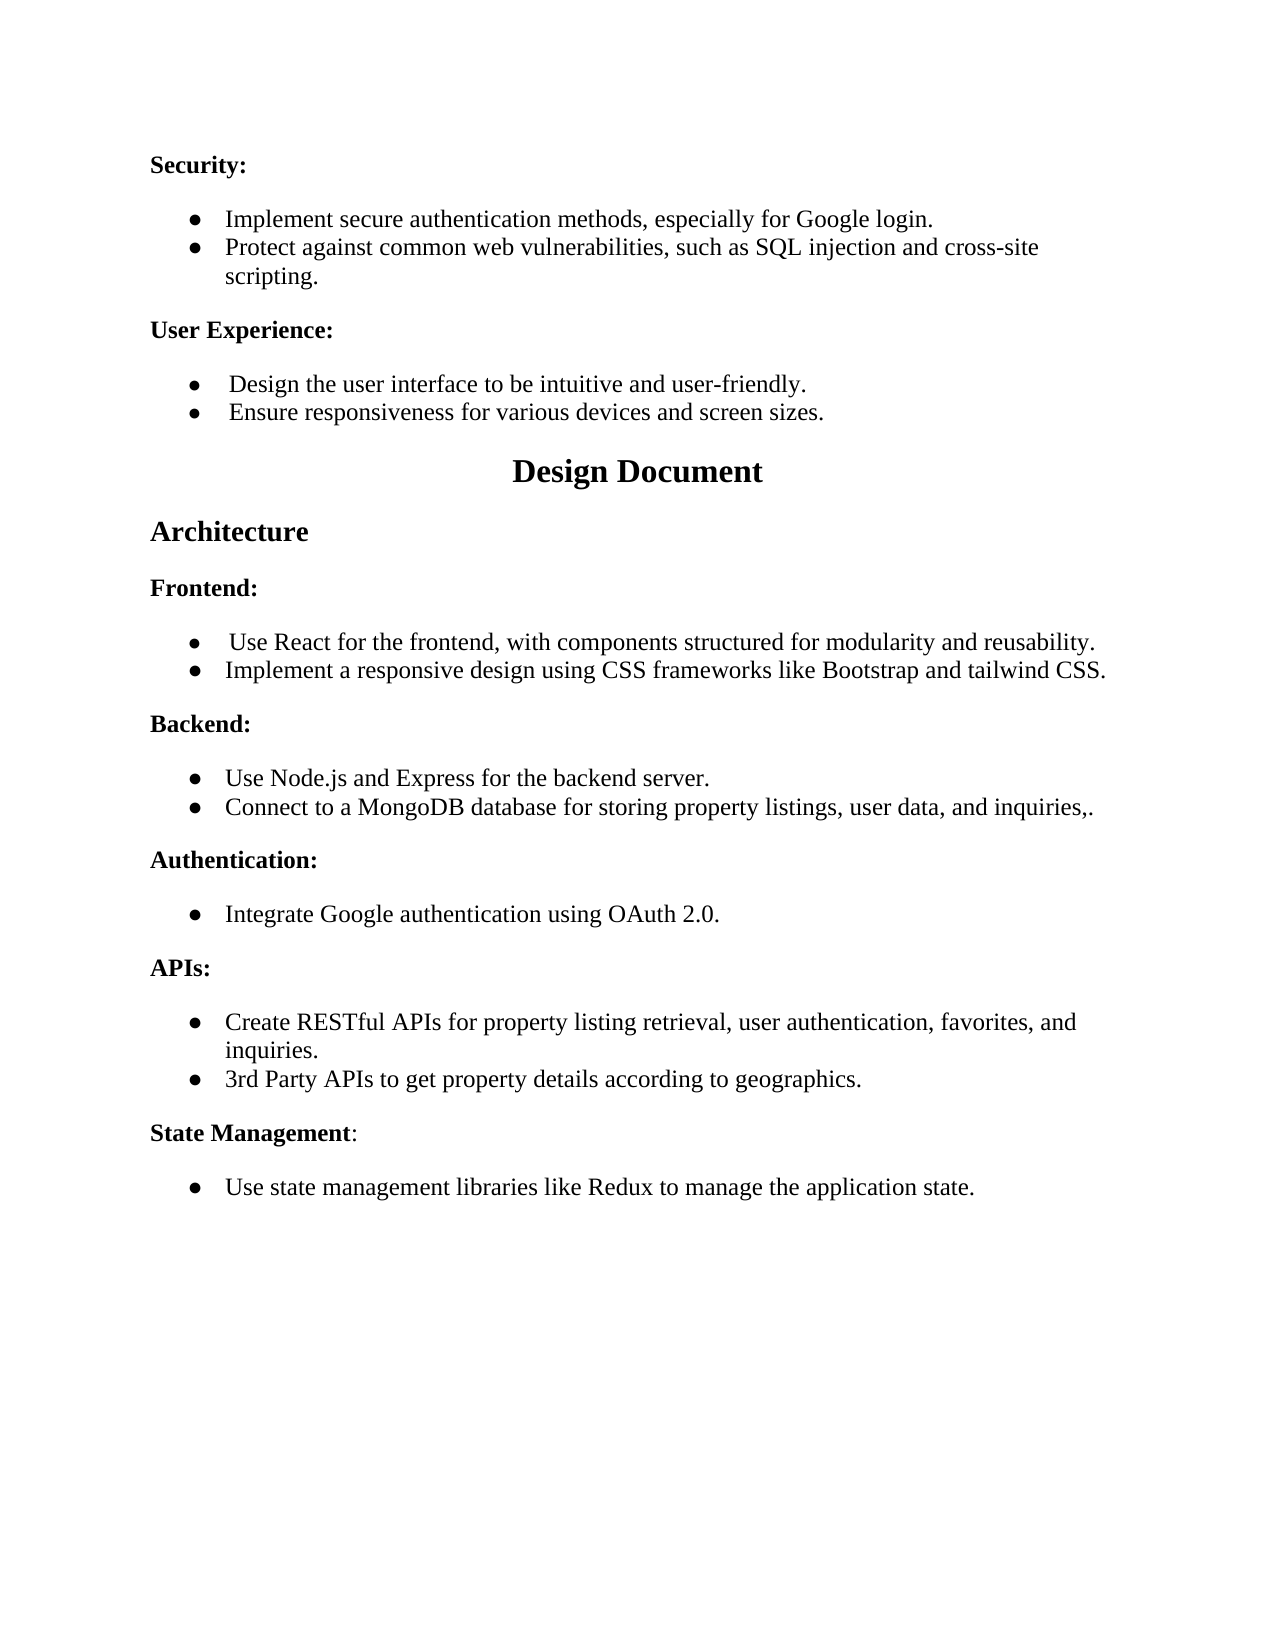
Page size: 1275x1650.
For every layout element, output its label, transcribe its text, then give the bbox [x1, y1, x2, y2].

list Implement secure authentication methods, especially for Google login. [187, 204, 1125, 232]
list Use React for the frontend, with components structured for modularity and reusability. [187, 627, 1125, 656]
text Architecture [150, 514, 1125, 548]
list Ensure responsiveness for various devices and screen sizes. [187, 397, 1125, 426]
text Security: [150, 150, 1125, 179]
list Implement a responsive design using CSS frameworks like Bootstrap and tailwind CSS. [187, 656, 1125, 684]
list Use state management libraries like Redux to manage the application state. [187, 1172, 1125, 1201]
text Authentication: [150, 846, 1125, 874]
text Backend: [150, 709, 1125, 738]
list Protect against common web vulnerabilities, such as SQL injection and cross-site scripting. [187, 232, 1125, 290]
text User Experience: [150, 315, 1125, 344]
text APIs: [150, 953, 1125, 982]
list Integrate Google authentication using OAuth 2.0. [187, 899, 1125, 928]
list Design the user interface to be intuitive and user-friendly. [187, 369, 1125, 397]
list Create RESTful APIs for property listing retrieval, user authentication, favorites, and inquiries. [187, 1007, 1125, 1064]
text State Management: [150, 1118, 1125, 1147]
list 3rd Party APIs to get property details according to geographics. [187, 1064, 1125, 1093]
text Design Document [150, 451, 1125, 489]
list Use Node.js and Express for the backend server. [187, 763, 1125, 792]
list Connect to a MongoDB database for storing property listings, user data, and inquiries,. [187, 792, 1125, 821]
text Frontend: [150, 573, 1125, 602]
